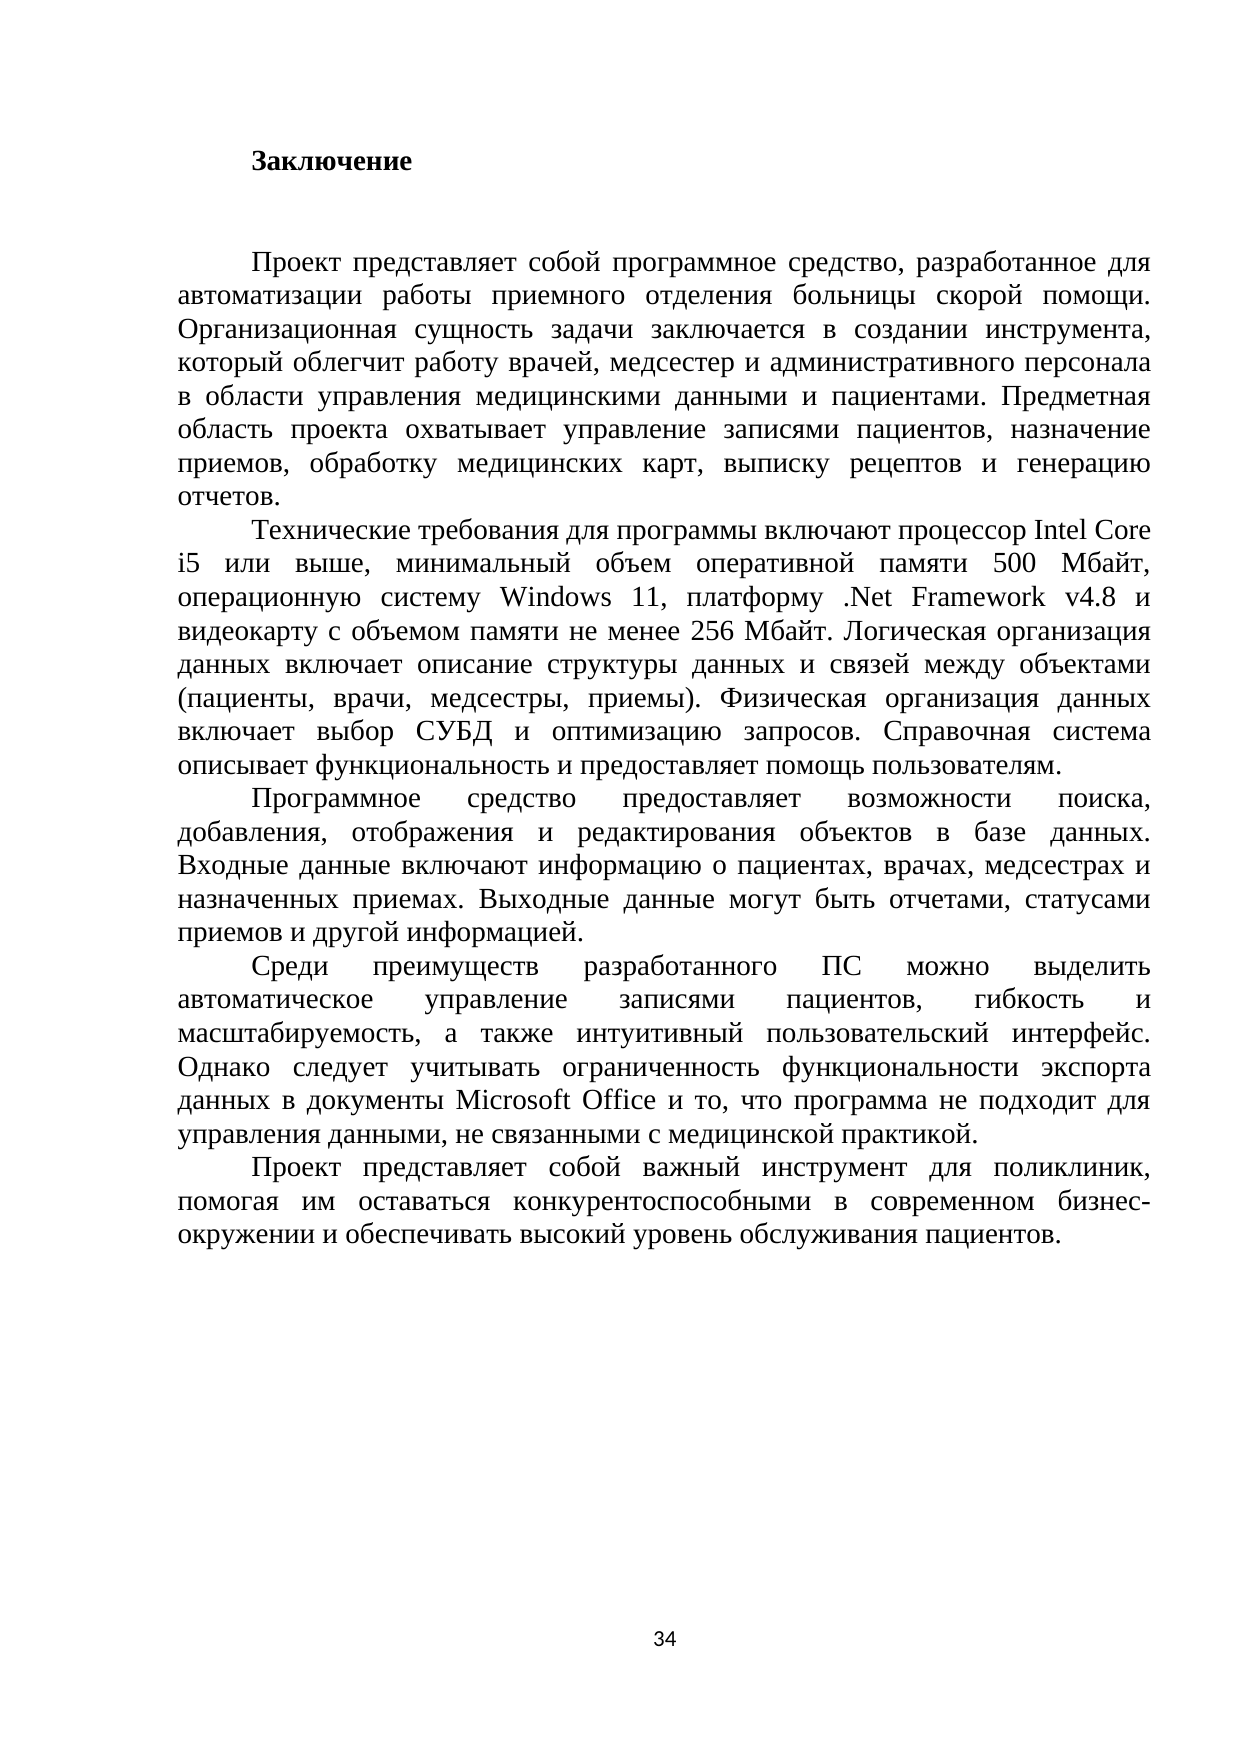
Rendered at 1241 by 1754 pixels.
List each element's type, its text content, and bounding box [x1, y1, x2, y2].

text Проект представляет собой программное средство, разработанное для автоматизации работы приемного отделения больницы скорой помощи. Организационная сущность задачи заключается в создании инструмента, который облегчит работу врачей, медсестер и административного персонала в области управления медицинскими данными и пациентами. Предметная область проекта охватывает управление записями пациентов, назначение приемов, обработку медицинских карт, выписку рецептов и генерацию отчетов. [177, 244, 1152, 512]
text Проект представляет собой важный инструмент для поликлиник, помогая им оставаться конкурентоспособными в современном бизнес-окружении и обеспечивать высокий уровень обслуживания пациентов. [177, 1149, 1152, 1250]
text Программное средство предоставляет возможности поиска, добавления, отображения и редактирования объектов в базе данных. Входные данные включают информацию о пациентах, врачах, медсестрах и назначенных приемах. Выходные данные могут быть отчетами, статусами приемов и другой информацией. [177, 780, 1152, 948]
text Среди преимуществ разработанного ПС можно выделить автоматическое управление записями пациентов, гибкость и масштабируемость, а также интуитивный пользовательский интерфейс. Однако следует учитывать ограниченность функциональности экспорта данных в документы Microsoft Office и то, что программа не подходит для управления данными, не связанными с медицинской практикой. [177, 948, 1152, 1149]
text Технические требования для программы включают процессор Intel Core i5 или выше, минимальный объем оперативной памяти 500 Мбайт, операционную систему Windows 11, платформу .Net Framework v4.8 и видеокарту с объемом памяти не менее 256 Мбайт. Логическая организация данных включает описание структуры данных и связей между объектами (пациенты, врачи, медсестры, приемы). Физическая организация данных включает выбор СУБД и оптимизацию запросов. Справочная система описывает функциональность и предоставляет помощь пользователям. [177, 512, 1152, 780]
subtitle Заключение [177, 143, 1152, 177]
